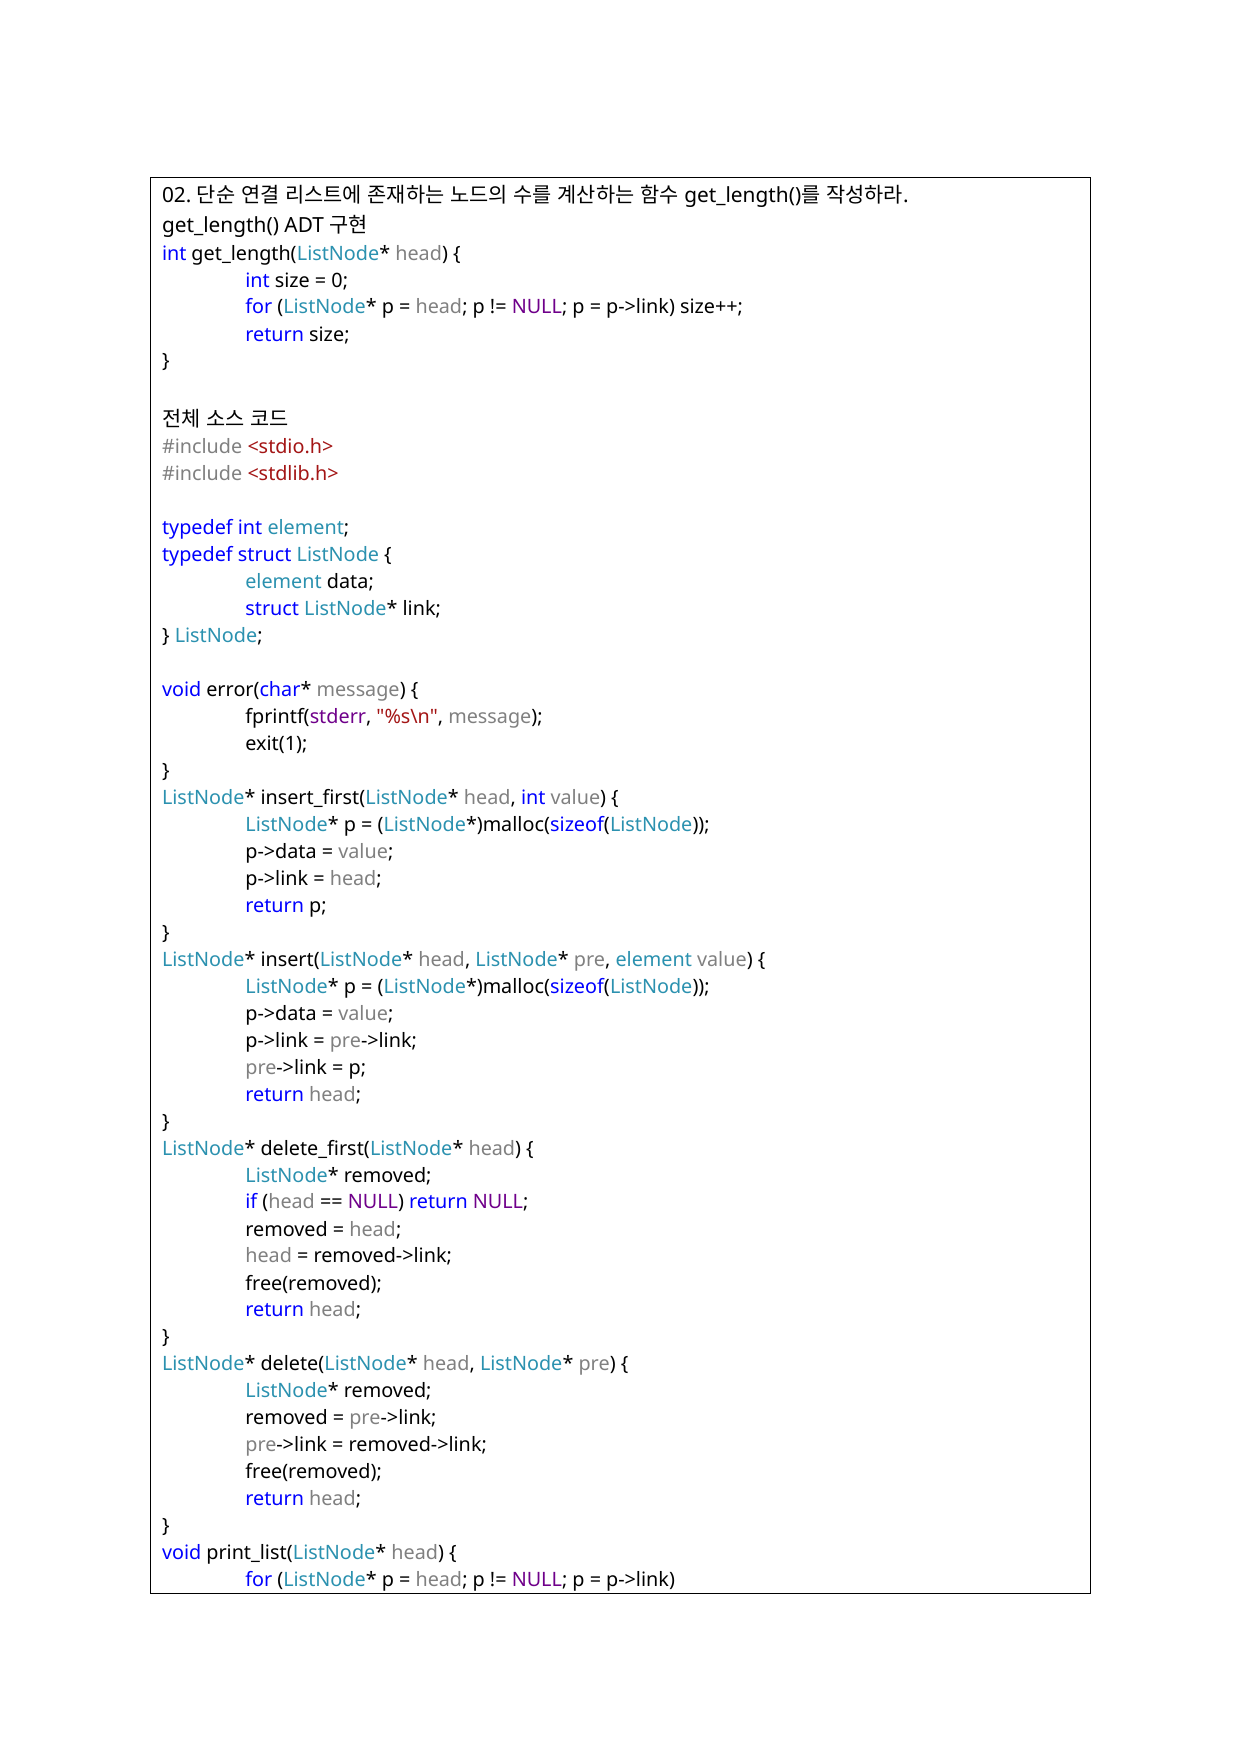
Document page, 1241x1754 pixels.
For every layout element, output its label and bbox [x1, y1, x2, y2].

table_cell [151, 178, 1090, 1592]
